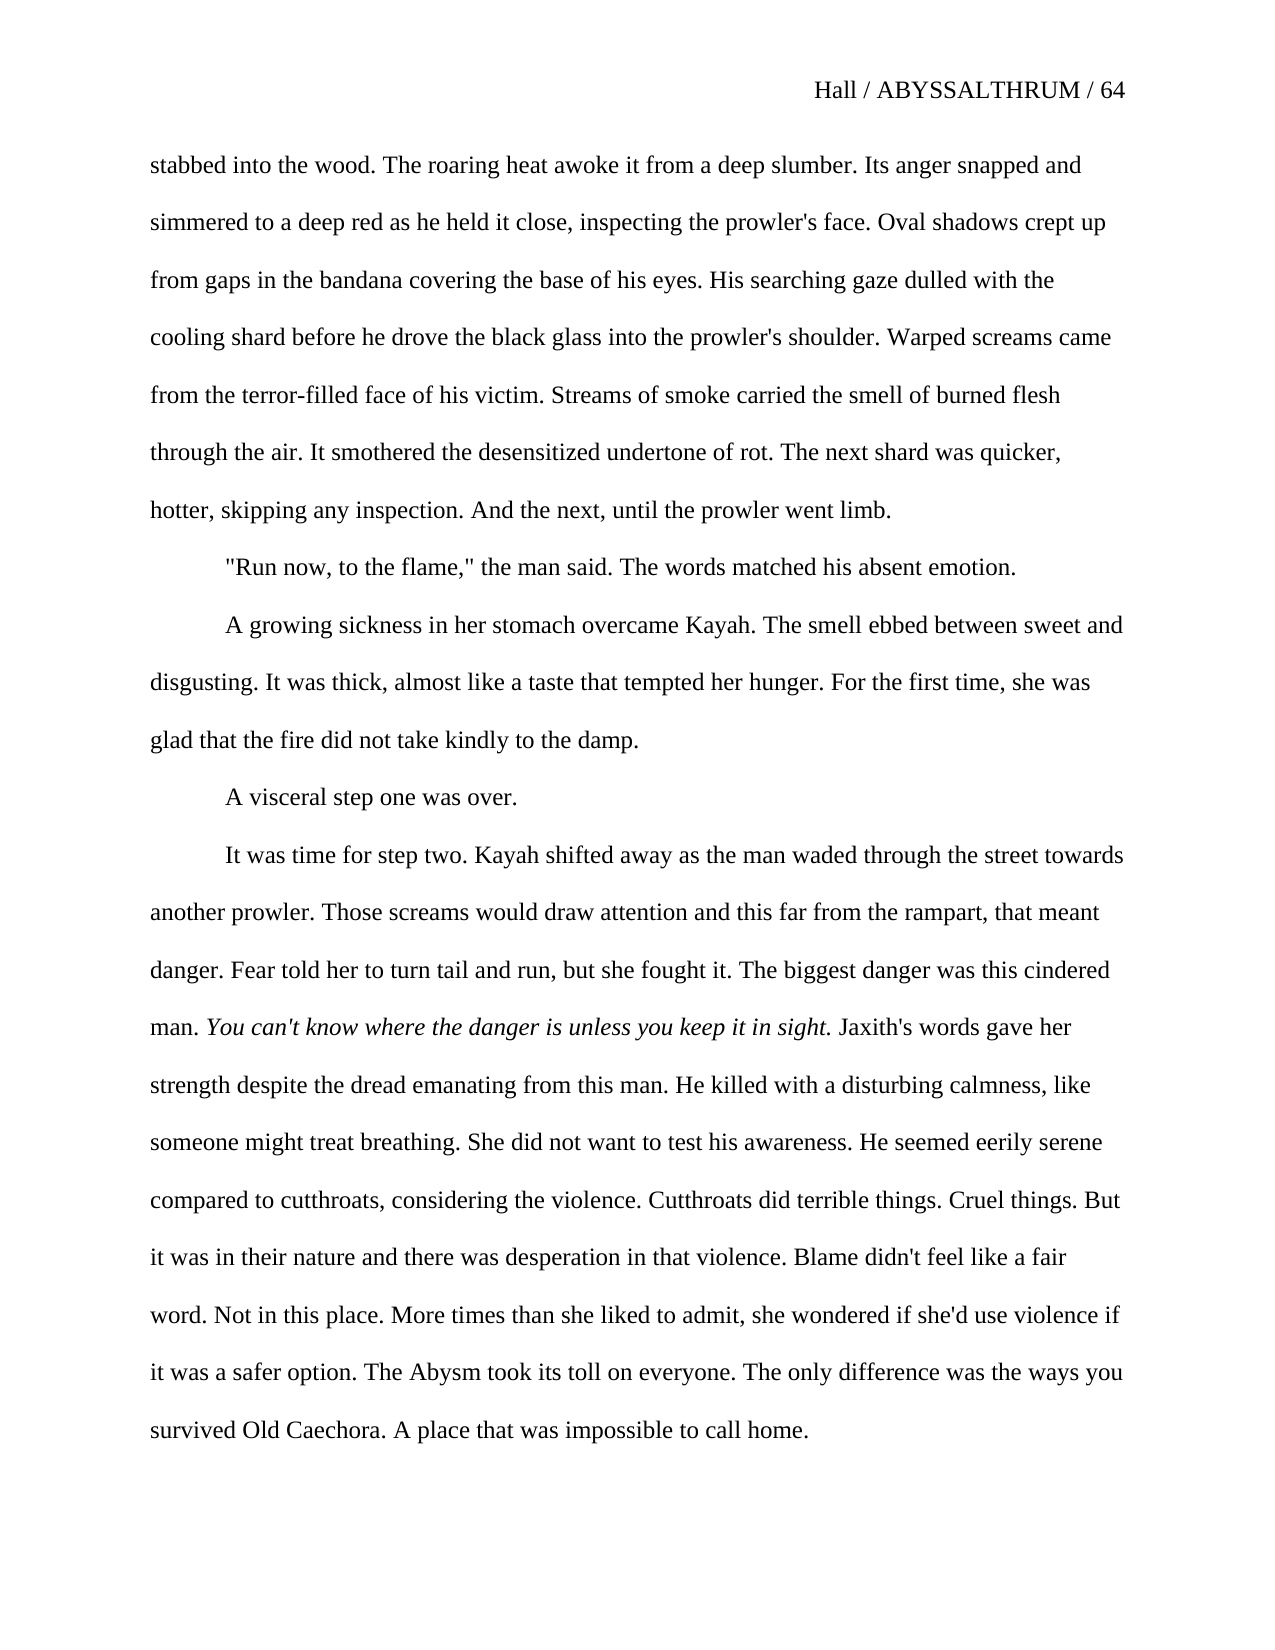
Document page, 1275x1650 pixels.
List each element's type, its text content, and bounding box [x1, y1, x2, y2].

text A growing sickness in her stomach overcame Kayah. The smell ebbed between sweet and disgusting. It was thick, almost like a taste that tempted her hunger. For the first time, she was glad that the fire did not take kindly to the damp. [150, 610, 1125, 754]
text It was time for step two. Kayah shifted away as the man waded through the street towards another prowler. Those screams would draw attention and this far from the rampart, that meant danger. Fear told her to turn tail and run, but she fought it. The biggest danger was this cindered man. You can't know where the danger is unless you keep it in sight. Jaxith's words gave her strength despite the dread emanating from this man. He killed with a disturbing calmness, like someone might treat breathing. She did not want to test his awareness. He seemed eerily serene compared to cutthroats, considering the violence. Cutthroats did terrible things. Cruel things. But it was in their nature and there was desperation in that violence. Blame didn't feel like a fair word. Not in this place. More times than she liked to admit, she wondered if she'd use violence if it was a safer option. The Abysm took its toll on everyone. The only difference was the ways you survived Old Caechora. A place that was impossible to call home. [150, 840, 1125, 1444]
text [150, 150, 1125, 524]
text A visceral step one was over. [150, 782, 1125, 811]
text "Run now, to the flame," the man said. The words matched his absent emotion. [150, 552, 1125, 581]
